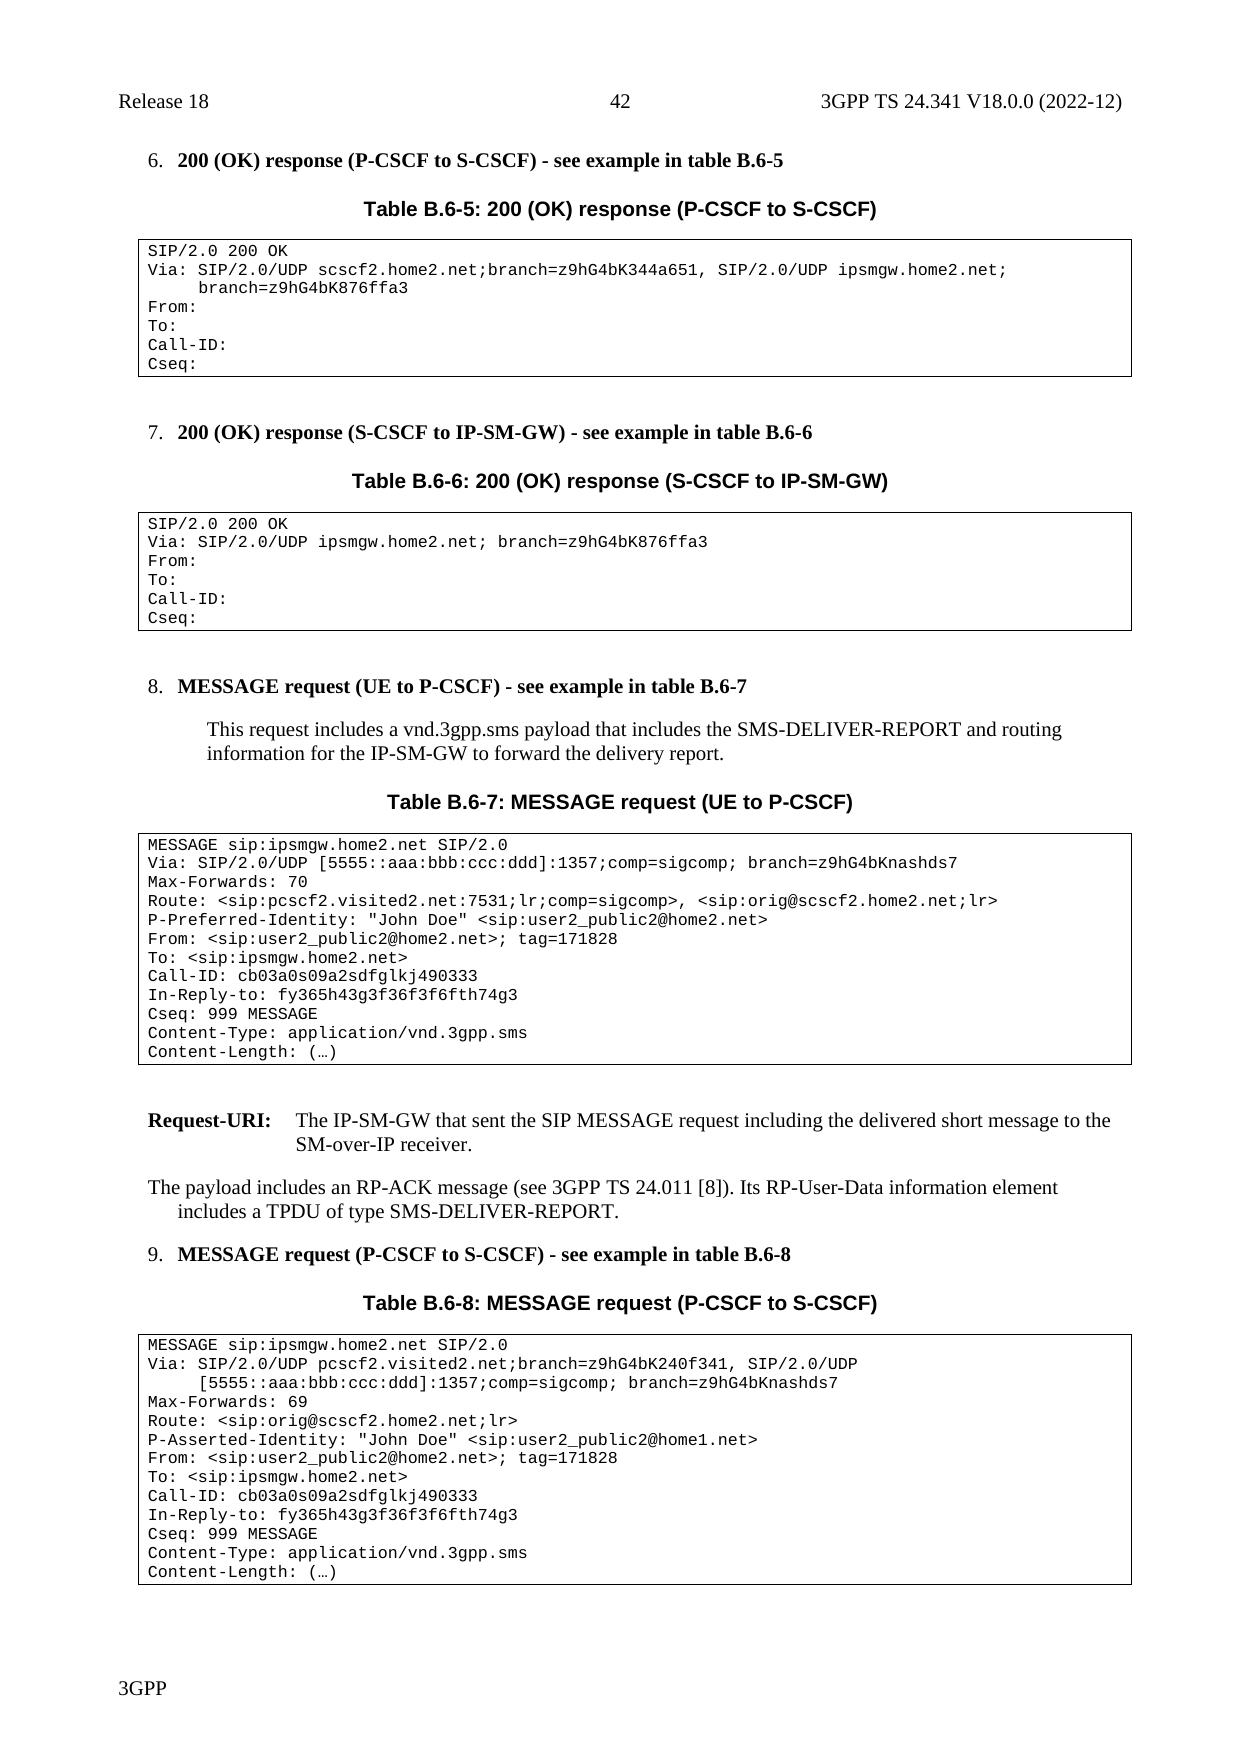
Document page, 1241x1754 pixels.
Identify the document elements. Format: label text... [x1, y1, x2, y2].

text Content-Length: (…) [139, 1040, 1131, 1064]
text Route: <sip:pcscf2.visited2.net:7531;lr;comp=sigcomp>, <sip:orig@scscf2.home2.net;lr> [139, 889, 1131, 908]
text Call-ID: cb03a0s09a2sdfglkj490333 [139, 965, 1131, 984]
text The payload includes an RP-ACK message (see 3GPP TS 24.011 [8]). Its RP-User-Data information element includes a TPDU of type SMS-DELIVER-REPORT. [148, 1175, 1122, 1223]
text 9. MESSAGE request (P-CSCF to S-CSCF) - see example in table B.6-8 [148, 1242, 1122, 1266]
text Call-ID: cb03a0s09a2sdfglkj490333 [139, 1484, 1131, 1503]
text In-Reply-to: fy365h43g3f36f3f6fth74g3 [139, 1503, 1131, 1522]
text Cseq: [139, 352, 1131, 376]
text Max-Forwards: 70 [139, 871, 1131, 889]
text MESSAGE sip:ipsmgw.home2.net SIP/2.0 [139, 1335, 1131, 1353]
text In-Reply-to: fy365h43g3f36f3f6fth74g3 [139, 984, 1131, 1003]
text 6. 200 (OK) response (P-CSCF to S-CSCF) - see example in table B.6-5 [148, 147, 1122, 172]
text Content-Type: application/vnd.3gpp.sms [139, 1021, 1131, 1040]
text To: [139, 569, 1131, 587]
text Call-ID: [139, 333, 1131, 352]
text Via: SIP/2.0/UDP [5555::aaa:bbb:ccc:ddd]:1357;comp=sigcomp; branch=z9hG4bKnashds7 [139, 852, 1131, 871]
text To: [139, 315, 1131, 333]
text Table B.6-8: MESSAGE request (P-CSCF to S-CSCF) [118, 1291, 1122, 1315]
text From: <sip:user2_public2@home2.net>; tag=171828 [139, 1447, 1131, 1466]
text From: [139, 296, 1131, 315]
text Table B.6-7: MESSAGE request (UE to P-CSCF) [118, 790, 1122, 814]
text Request-URI: The IP-SM-GW that sent the SIP MESSAGE request including the delivered short message to the SM-over-IP receiver. [148, 1108, 1122, 1156]
text Route: <sip:orig@scscf2.home2.net;lr> [139, 1409, 1131, 1428]
text Cseq: [139, 606, 1131, 630]
text Via: SIP/2.0/UDP pcscf2.visited2.net;branch=z9hG4bK240f341, SIP/2.0/UDP [5555::aaa:bbb:ccc:ddd]:1357;comp=sigcomp; branch=z9hG4bKnashds7 [139, 1353, 1131, 1390]
text P-Preferred-Identity: "John Doe" <sip:user2_public2@home2.net> [139, 908, 1131, 927]
text Table B.6-6: 200 (OK) response (S-CSCF to IP-SM-GW) [118, 469, 1122, 493]
text MESSAGE sip:ipsmgw.home2.net SIP/2.0 [139, 834, 1131, 852]
text 7. 200 (OK) response (S-CSCF to IP-SM-GW) - see example in table B.6-6 [148, 420, 1122, 444]
text Cseq: 999 MESSAGE [139, 1522, 1131, 1541]
text From: <sip:user2_public2@home2.net>; tag=171828 [139, 927, 1131, 946]
text To: <sip:ipsmgw.home2.net> [139, 946, 1131, 965]
text Call-ID: [139, 587, 1131, 606]
text From: [139, 550, 1131, 569]
text To: <sip:ipsmgw.home2.net> [139, 1466, 1131, 1484]
text P-Asserted-Identity: "John Doe" <sip:user2_public2@home1.net> [139, 1428, 1131, 1447]
text Via: SIP/2.0/UDP ipsmgw.home2.net; branch=z9hG4bK876ffa3 [139, 531, 1131, 550]
text Content-Type: application/vnd.3gpp.sms [139, 1541, 1131, 1560]
text Max-Forwards: 69 [139, 1390, 1131, 1409]
text Cseq: 999 MESSAGE [139, 1003, 1131, 1021]
text Table B.6-5: 200 (OK) response (P-CSCF to S-CSCF) [118, 197, 1122, 221]
text This request includes a vnd.3gpp.sms payload that includes the SMS-DELIVER-REPORT and routing information for the IP-SM-GW to forward the delivery report. [177, 717, 1122, 765]
text 8. MESSAGE request (UE to P-CSCF) - see example in table B.6-7 [148, 674, 1122, 698]
text Content-Length: (…) [139, 1560, 1131, 1584]
text Via: SIP/2.0/UDP scscf2.home2.net;branch=z9hG4bK344a651, SIP/2.0/UDP ipsmgw.home2.net; branch=z9hG4bK876ffa3 [139, 258, 1131, 296]
text SIP/2.0 200 OK [139, 513, 1131, 531]
text SIP/2.0 200 OK [139, 240, 1131, 258]
